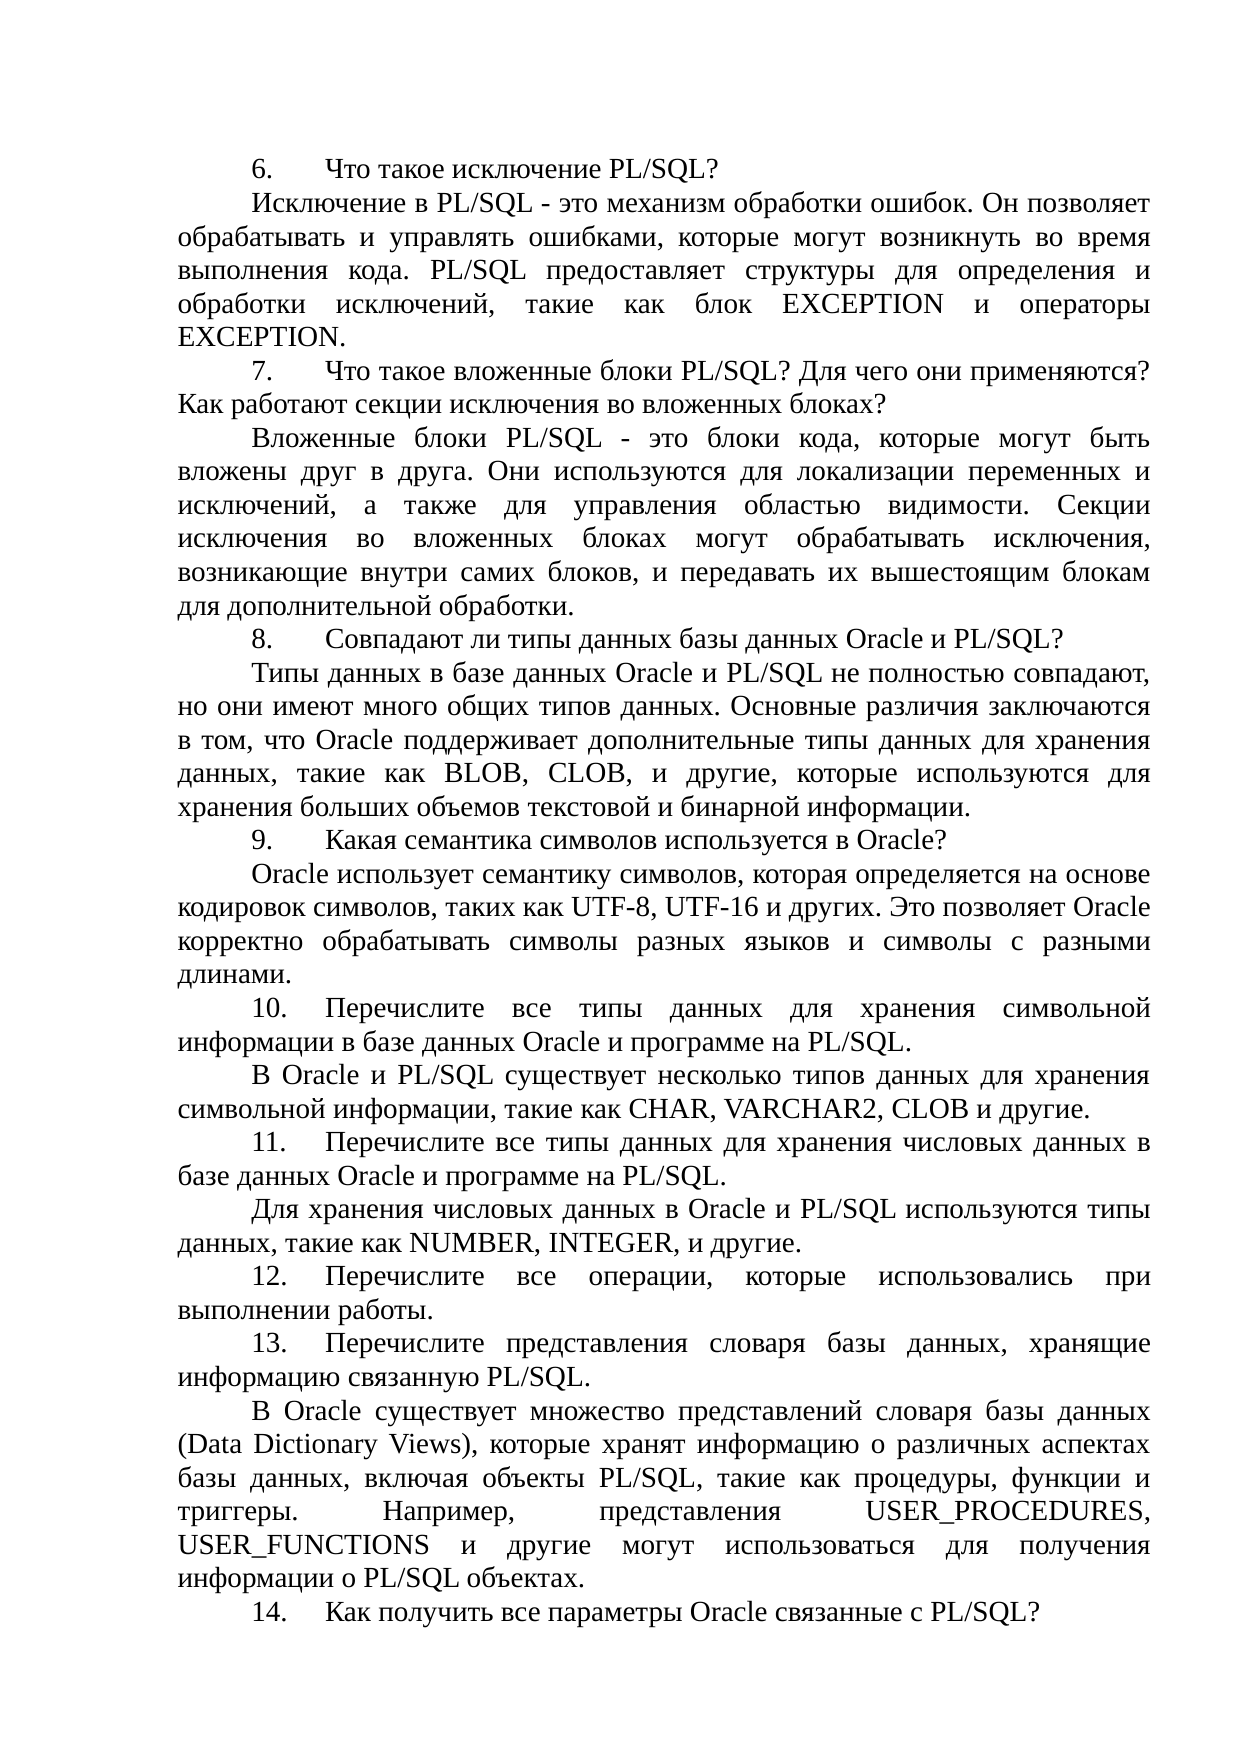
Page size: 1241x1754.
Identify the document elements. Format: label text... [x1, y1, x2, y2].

text 8. Совпадают ли типы данных базы данных Oracle и PL/SQL? [177, 621, 1152, 655]
text 13. Перечислите представления словаря базы данных, хранящие информацию связанную PL/SQL. [177, 1326, 1152, 1393]
text 7. Что такое вложенные блоки PL/SQL? Для чего они применяются? Как работают секции исключения во вложенных блоках? [177, 353, 1152, 420]
text 12. Перечислите все операции, которые использовались при выполнении работы. [177, 1258, 1152, 1326]
text В Oracle и PL/SQL существует несколько типов данных для хранения символьной информации, такие как CHAR, VARCHAR2, CLOB и другие. [177, 1057, 1152, 1124]
text Oracle использует семантику символов, которая определяется на основе кодировок символов, таких как UTF-8, UTF-16 и других. Это позволяет Oracle корректно обрабатывать символы разных языков и символы с разными длинами. [177, 856, 1152, 990]
text Исключение в PL/SQL - это механизм обработки ошибок. Он позволяет обрабатывать и управлять ошибками, которые могут возникнуть во время выполнения кода. PL/SQL предоставляет структуры для определения и обработки исключений, такие как блок EXCEPTION и операторы EXCEPTION. [177, 185, 1152, 353]
text 9. Какая семантика символов используется в Oracle? [177, 822, 1152, 856]
text 11. Перечислите все типы данных для хранения числовых данных в базе данных Oracle и программе на PL/SQL. [177, 1124, 1152, 1191]
text 6. Что такое исключение PL/SQL? [177, 152, 1152, 185]
text 14. Как получить все параметры Oracle связанные с PL/SQL? [177, 1594, 1152, 1627]
text В Oracle существует множество представлений словаря базы данных (Data Dictionary Views), которые хранят информацию о различных аспектах базы данных, включая объекты PL/SQL, такие как процедуры, функции и триггеры. Например, представления USER_PROCEDURES, USER_FUNCTIONS и другие могут использоваться для получения информации о PL/SQL объектах. [177, 1393, 1152, 1594]
text Вложенные блоки PL/SQL - это блоки кода, которые могут быть вложены друг в друга. Они используются для локализации переменных и исключений, а также для управления областью видимости. Секции исключения во вложенных блоках могут обрабатывать исключения, возникающие внутри самих блоков, и передавать их вышестоящим блокам для дополнительной обработки. [177, 420, 1152, 621]
text Типы данных в базе данных Oracle и PL/SQL не полностью совпадают, но они имеют много общих типов данных. Основные различия заключаются в том, что Oracle поддерживает дополнительные типы данных для хранения данных, такие как BLOB, CLOB, и другие, которые используются для хранения больших объемов текстовой и бинарной информации. [177, 655, 1152, 822]
text Для хранения числовых данных в Oracle и PL/SQL используются типы данных, такие как NUMBER, INTEGER, и другие. [177, 1191, 1152, 1258]
text 10. Перечислите все типы данных для хранения символьной информации в базе данных Oracle и программе на PL/SQL. [177, 990, 1152, 1057]
